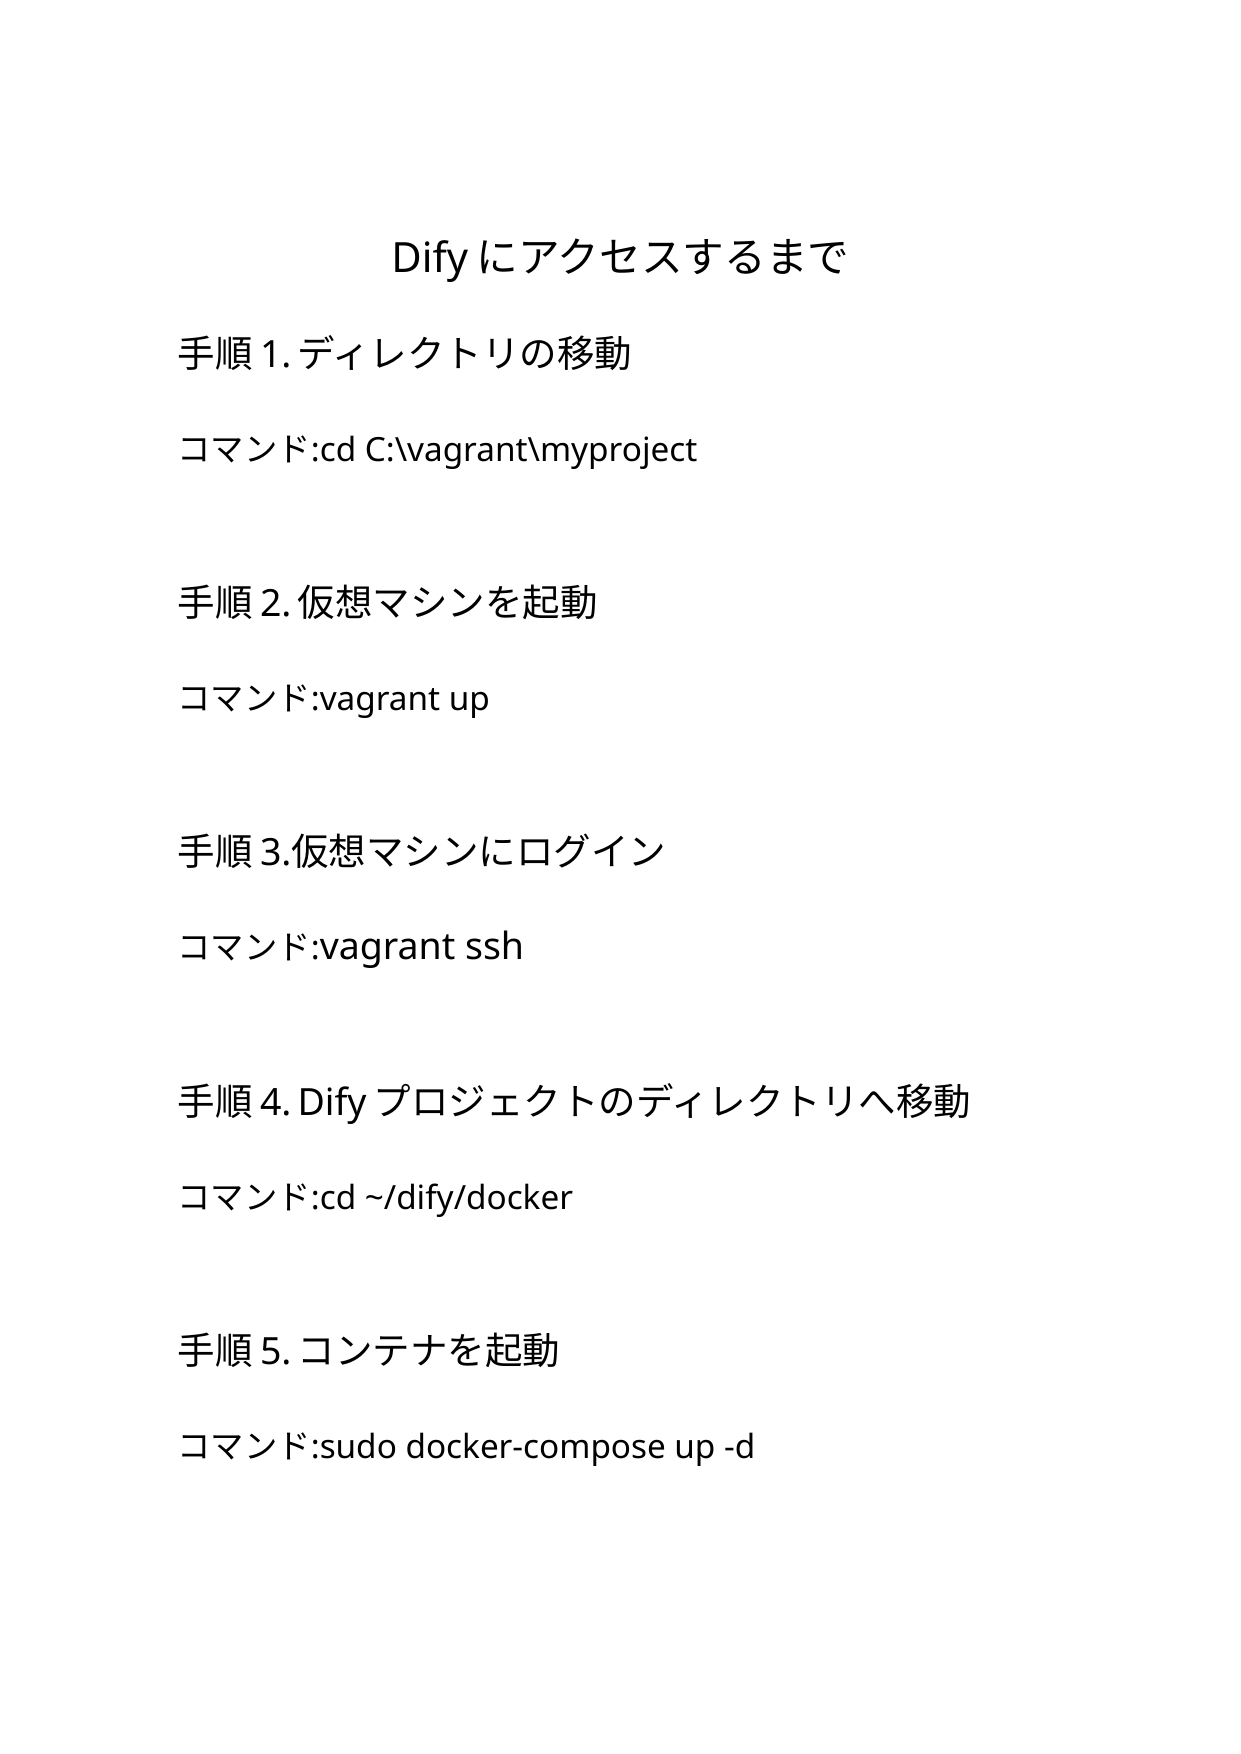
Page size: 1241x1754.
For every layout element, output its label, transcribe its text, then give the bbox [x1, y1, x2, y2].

text 手順2. 仮想マシンを起動 [177, 562, 1063, 637]
text 手順3.仮想マシンにログイン [177, 812, 1063, 887]
text コマンド:sudo docker-compose up -d [177, 1407, 1063, 1482]
text コマンド:cd C:\vagrant\myproject [177, 409, 1063, 484]
text コマンド:vagrant up [177, 658, 1063, 733]
text コマンド:cd ~/dify/docker [177, 1157, 1063, 1232]
text 手順4. Difyプロジェクトのディレクトリへ移動 [177, 1061, 1063, 1136]
text 手順5. コンテナを起動 [177, 1311, 1063, 1386]
text コマンド:vagrant ssh [177, 907, 1063, 982]
text Difyにアクセスするまで [177, 217, 1063, 292]
text 手順1. ディレクトリの移動 [177, 313, 1063, 388]
